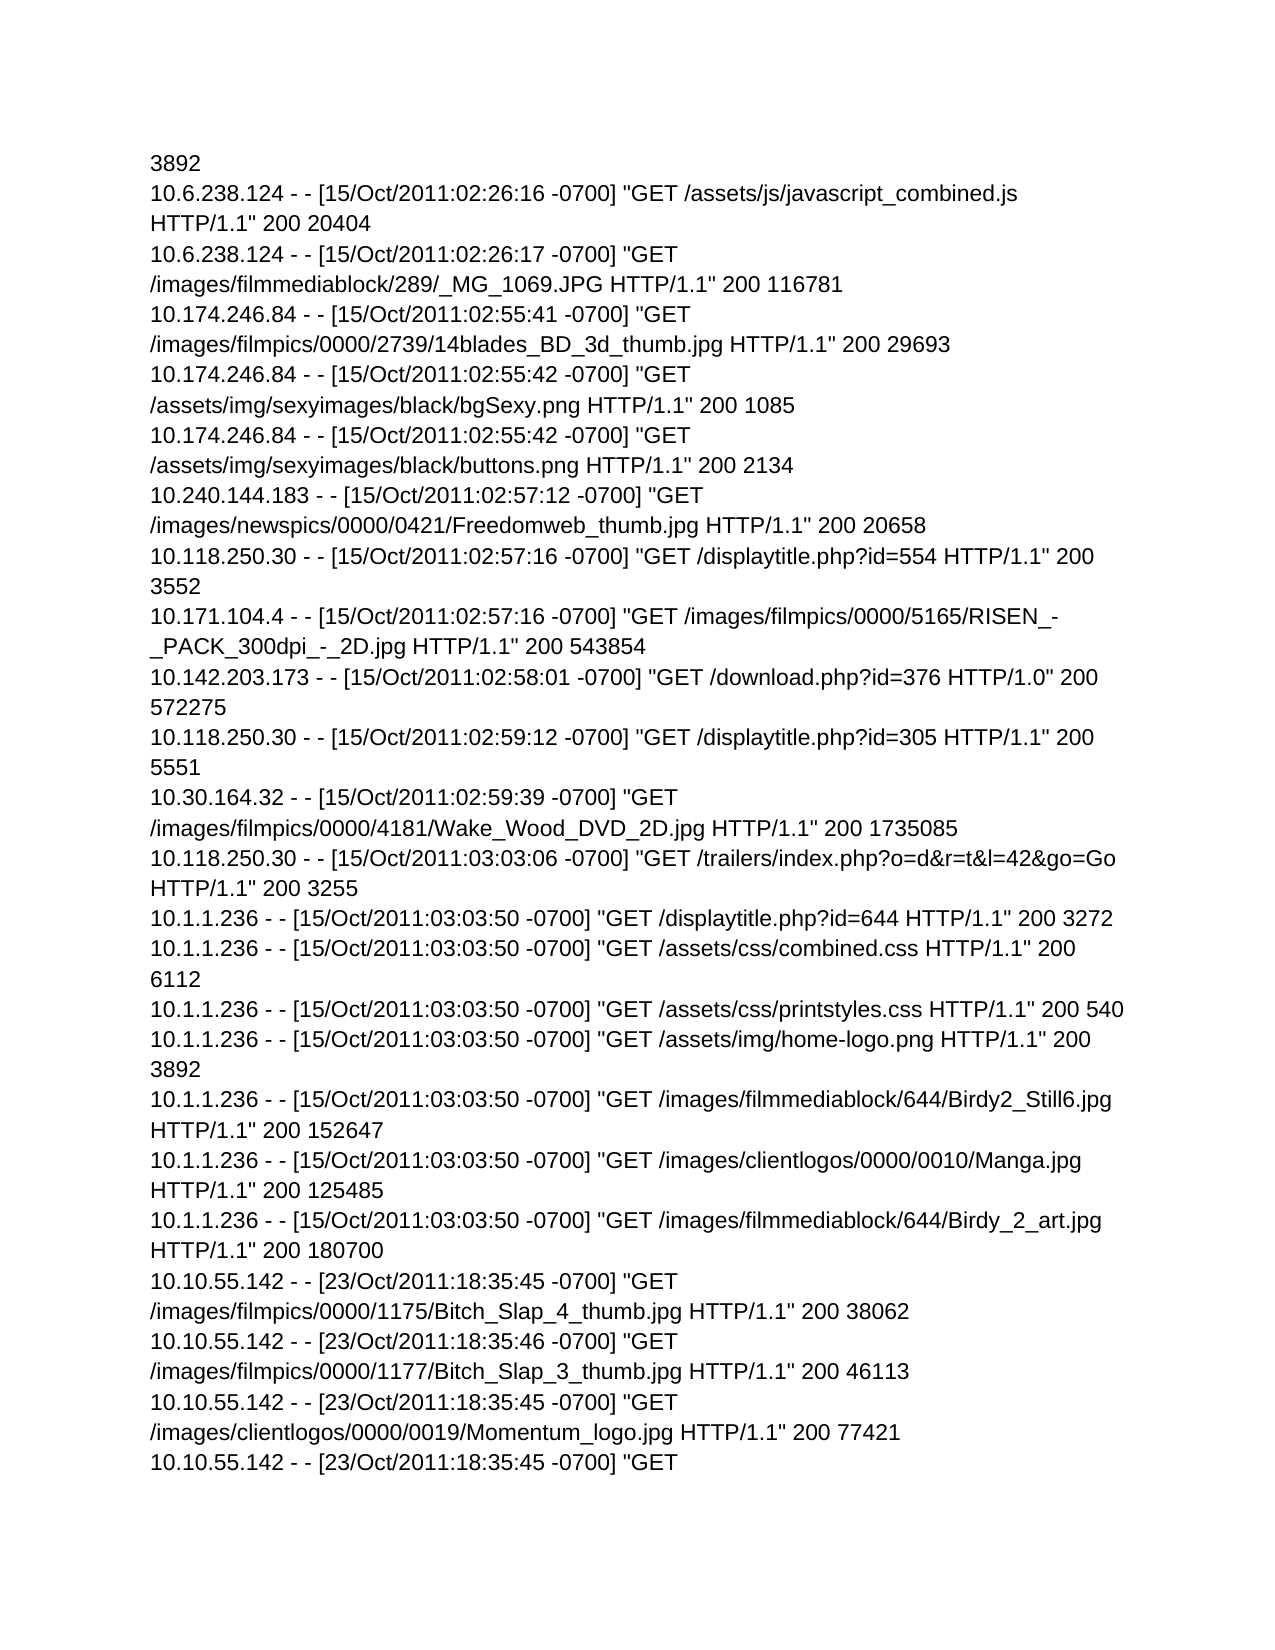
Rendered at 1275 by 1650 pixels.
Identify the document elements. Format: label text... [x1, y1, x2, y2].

text 10.6.238.124 - - [15/Oct/2011:02:26:16 -0700] "GET /assets/js/javascript_combined.js HTTP/1.1" 200 20404 [150, 180, 1125, 237]
text 10.1.1.236 - - [15/Oct/2011:03:03:50 -0700] "GET /images/filmmediablock/644/Birdy_2_art.jpg HTTP/1.1" 200 180700 [150, 1207, 1125, 1264]
text 10.174.246.84 - - [15/Oct/2011:02:55:41 -0700] "GET /images/filmpics/0000/2739/14blades_BD_3d_thumb.jpg HTTP/1.1" 200 29693 [150, 301, 1125, 358]
text 10.1.1.236 - - [15/Oct/2011:03:03:50 -0700] "GET /displaytitle.php?id=644 HTTP/1.1" 200 3272 [150, 905, 1125, 932]
text 10.171.104.4 - - [15/Oct/2011:02:57:16 -0700] "GET /images/filmpics/0000/5165/RISEN_-_PACK_300dpi_-_2D.jpg HTTP/1.1" 200 543854 [150, 603, 1125, 660]
text 10.240.144.183 - - [15/Oct/2011:02:57:12 -0700] "GET /images/newspics/0000/0421/Freedomweb_thumb.jpg HTTP/1.1" 200 20658 [150, 482, 1125, 539]
text 10.1.1.236 - - [15/Oct/2011:03:03:50 -0700] "GET /assets/css/combined.css HTTP/1.1" 200 6112 [150, 935, 1125, 992]
text 10.174.246.84 - - [15/Oct/2011:02:55:42 -0700] "GET /assets/img/sexyimages/black/bgSexy.png HTTP/1.1" 200 1085 [150, 361, 1125, 418]
text 10.6.238.124 - - [15/Oct/2011:02:26:17 -0700] "GET /images/filmmediablock/289/_MG_1069.JPG HTTP/1.1" 200 116781 [150, 241, 1125, 297]
text 10.1.1.236 - - [15/Oct/2011:03:03:50 -0700] "GET /assets/css/printstyles.css HTTP/1.1" 200 540 [150, 996, 1125, 1022]
text 10.118.250.30 - - [15/Oct/2011:03:03:06 -0700] "GET /trailers/index.php?o=d&r=t&l=42&go=Go HTTP/1.1" 200 3255 [150, 845, 1125, 901]
text 10.118.250.30 - - [15/Oct/2011:02:57:16 -0700] "GET /displaytitle.php?id=554 HTTP/1.1" 200 3552 [150, 543, 1125, 599]
text 10.142.203.173 - - [15/Oct/2011:02:58:01 -0700] "GET /download.php?id=376 HTTP/1.0" 200 572275 [150, 663, 1125, 720]
text 10.174.246.84 - - [15/Oct/2011:02:55:42 -0700] "GET /assets/img/sexyimages/black/buttons.png HTTP/1.1" 200 2134 [150, 422, 1125, 478]
text 10.118.250.30 - - [15/Oct/2011:02:59:12 -0700] "GET /displaytitle.php?id=305 HTTP/1.1" 200 5551 [150, 724, 1125, 781]
text 10.30.164.32 - - [15/Oct/2011:02:59:39 -0700] "GET /images/filmpics/0000/4181/Wake_Wood_DVD_2D.jpg HTTP/1.1" 200 1735085 [150, 784, 1125, 841]
text 10.1.1.236 - - [15/Oct/2011:03:03:50 -0700] "GET /images/clientlogos/0000/0010/Manga.jpg HTTP/1.1" 200 125485 [150, 1147, 1125, 1203]
text 10.10.55.142 - - [23/Oct/2011:18:35:46 -0700] "GET /images/filmpics/0000/1177/Bitch_Slap_3_thumb.jpg HTTP/1.1" 200 46113 [150, 1328, 1125, 1385]
text 10.1.1.236 - - [15/Oct/2011:03:03:50 -0700] "GET /assets/img/home-logo.png HTTP/1.1" 200 3892 [150, 1026, 1125, 1083]
text 10.10.55.142 - - [23/Oct/2011:18:35:45 -0700] "GET /images/filmpics/0000/1175/Bitch_Slap_4_thumb.jpg HTTP/1.1" 200 38062 [150, 1268, 1125, 1324]
text 10.1.1.236 - - [15/Oct/2011:03:03:50 -0700] "GET /images/filmmediablock/644/Birdy2_Still6.jpg HTTP/1.1" 200 152647 [150, 1086, 1125, 1143]
text 10.10.55.142 - - [23/Oct/2011:18:35:45 -0700] "GET /images/clientlogos/0000/0019/Momentum_logo.jpg HTTP/1.1" 200 77421 [150, 1388, 1125, 1445]
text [150, 150, 1125, 176]
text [150, 1449, 1125, 1475]
